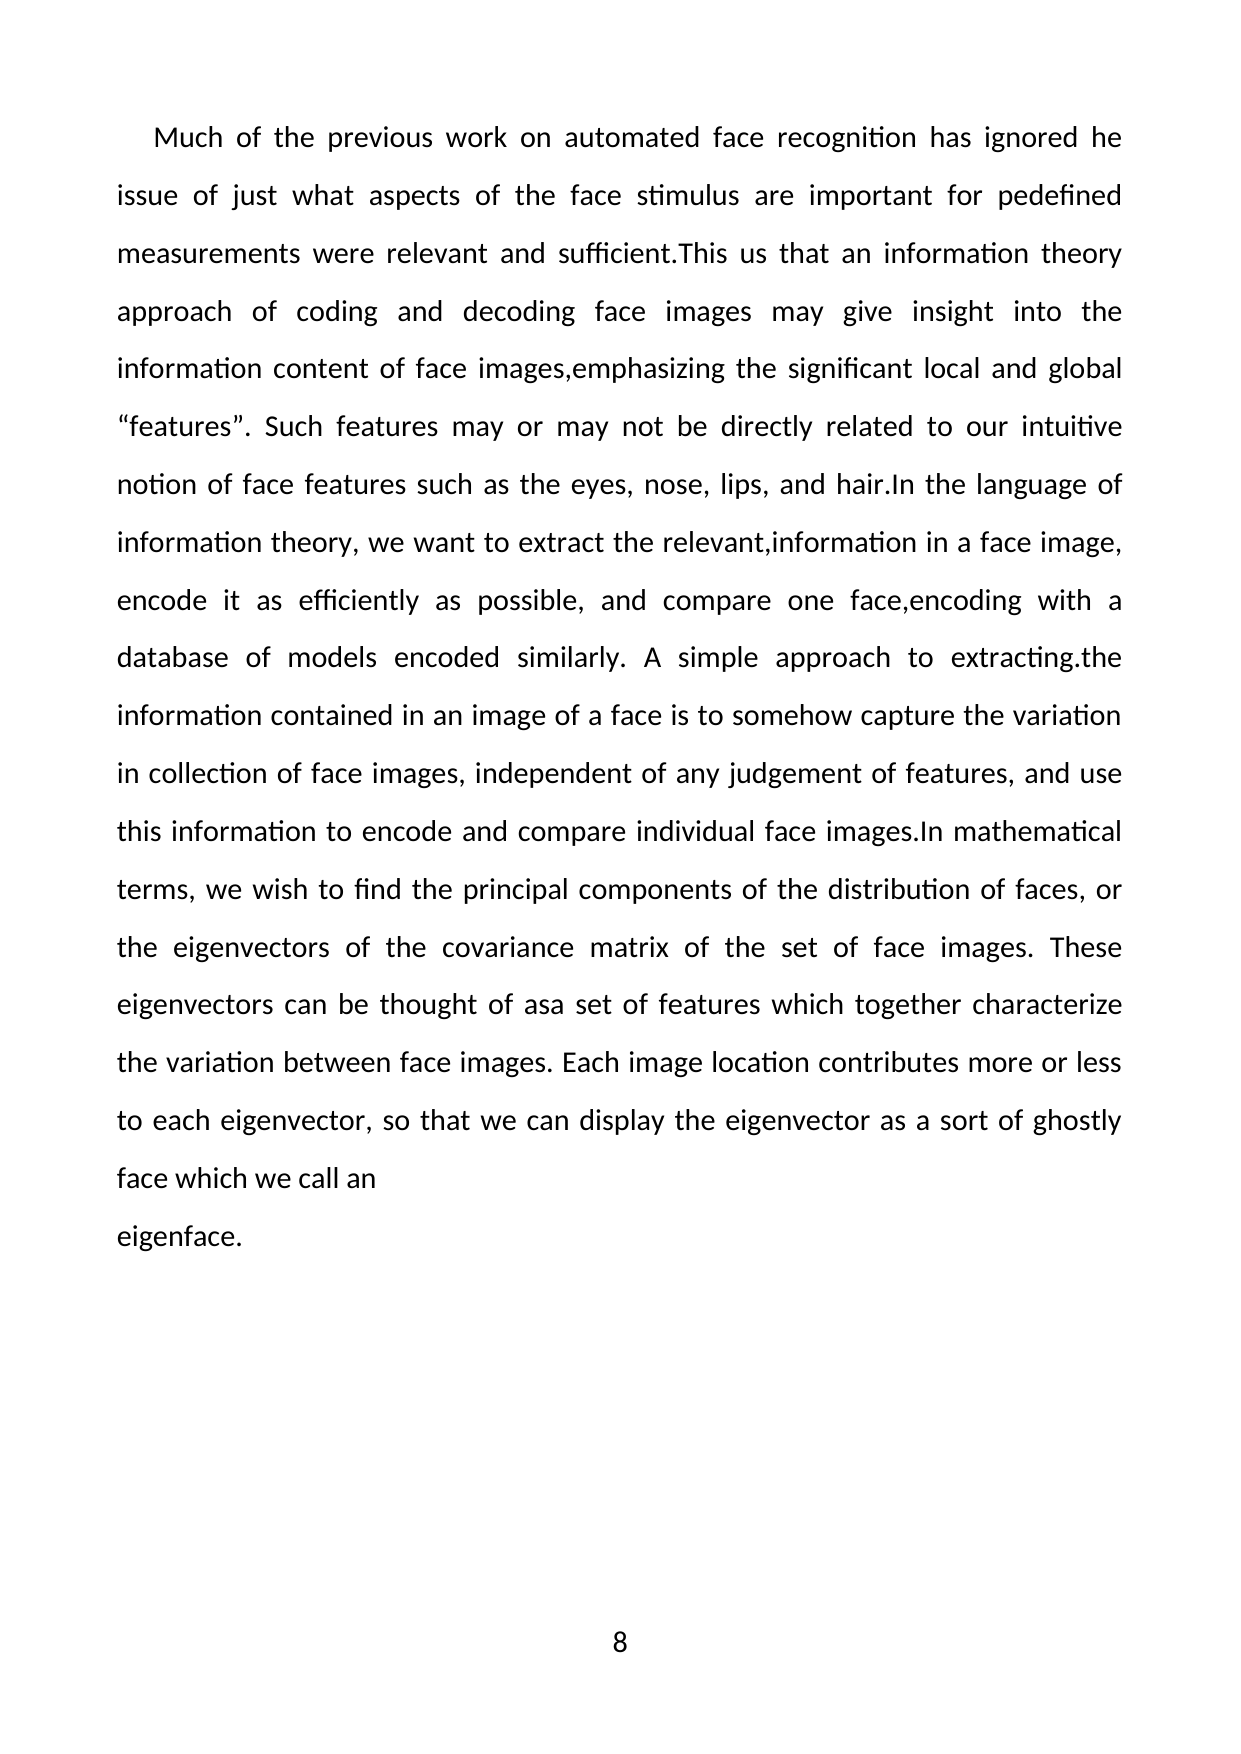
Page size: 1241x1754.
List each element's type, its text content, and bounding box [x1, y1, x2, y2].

text eigenface. [117, 1217, 1124, 1253]
text Much of the previous work on automated face recognition has ignored he issue of just what aspects of the face stimulus are important for pedefined measurements were relevant and sufficient.This us that an information theory approach of coding and decoding face images may give insight into the information content of face images,emphasizing the significant local and global “features”. Such features may or may not be directly related to our intuitive notion of face features such as the eyes, nose, lips, and hair.In the language of information theory, we want to extract the relevant,information in a face image, encode it as efficiently as possible, and compare one face,encoding with a database of models encoded similarly. A simple approach to extracting.the information contained in an image of a face is to somehow capture the variation in collection of face images, independent of any judgement of features, and use this information to encode and compare individual face images.In mathematical terms, we wish to find the principal components of the distribution of faces, or the eigenvectors of the covariance matrix of the set of face images. These eigenvectors can be thought of asa set of features which together characterize the variation between face images. Each image location contributes more or less to each eigenvector, so that we can display the eigenvector as a sort of ghostly face which we call an [117, 118, 1124, 1196]
